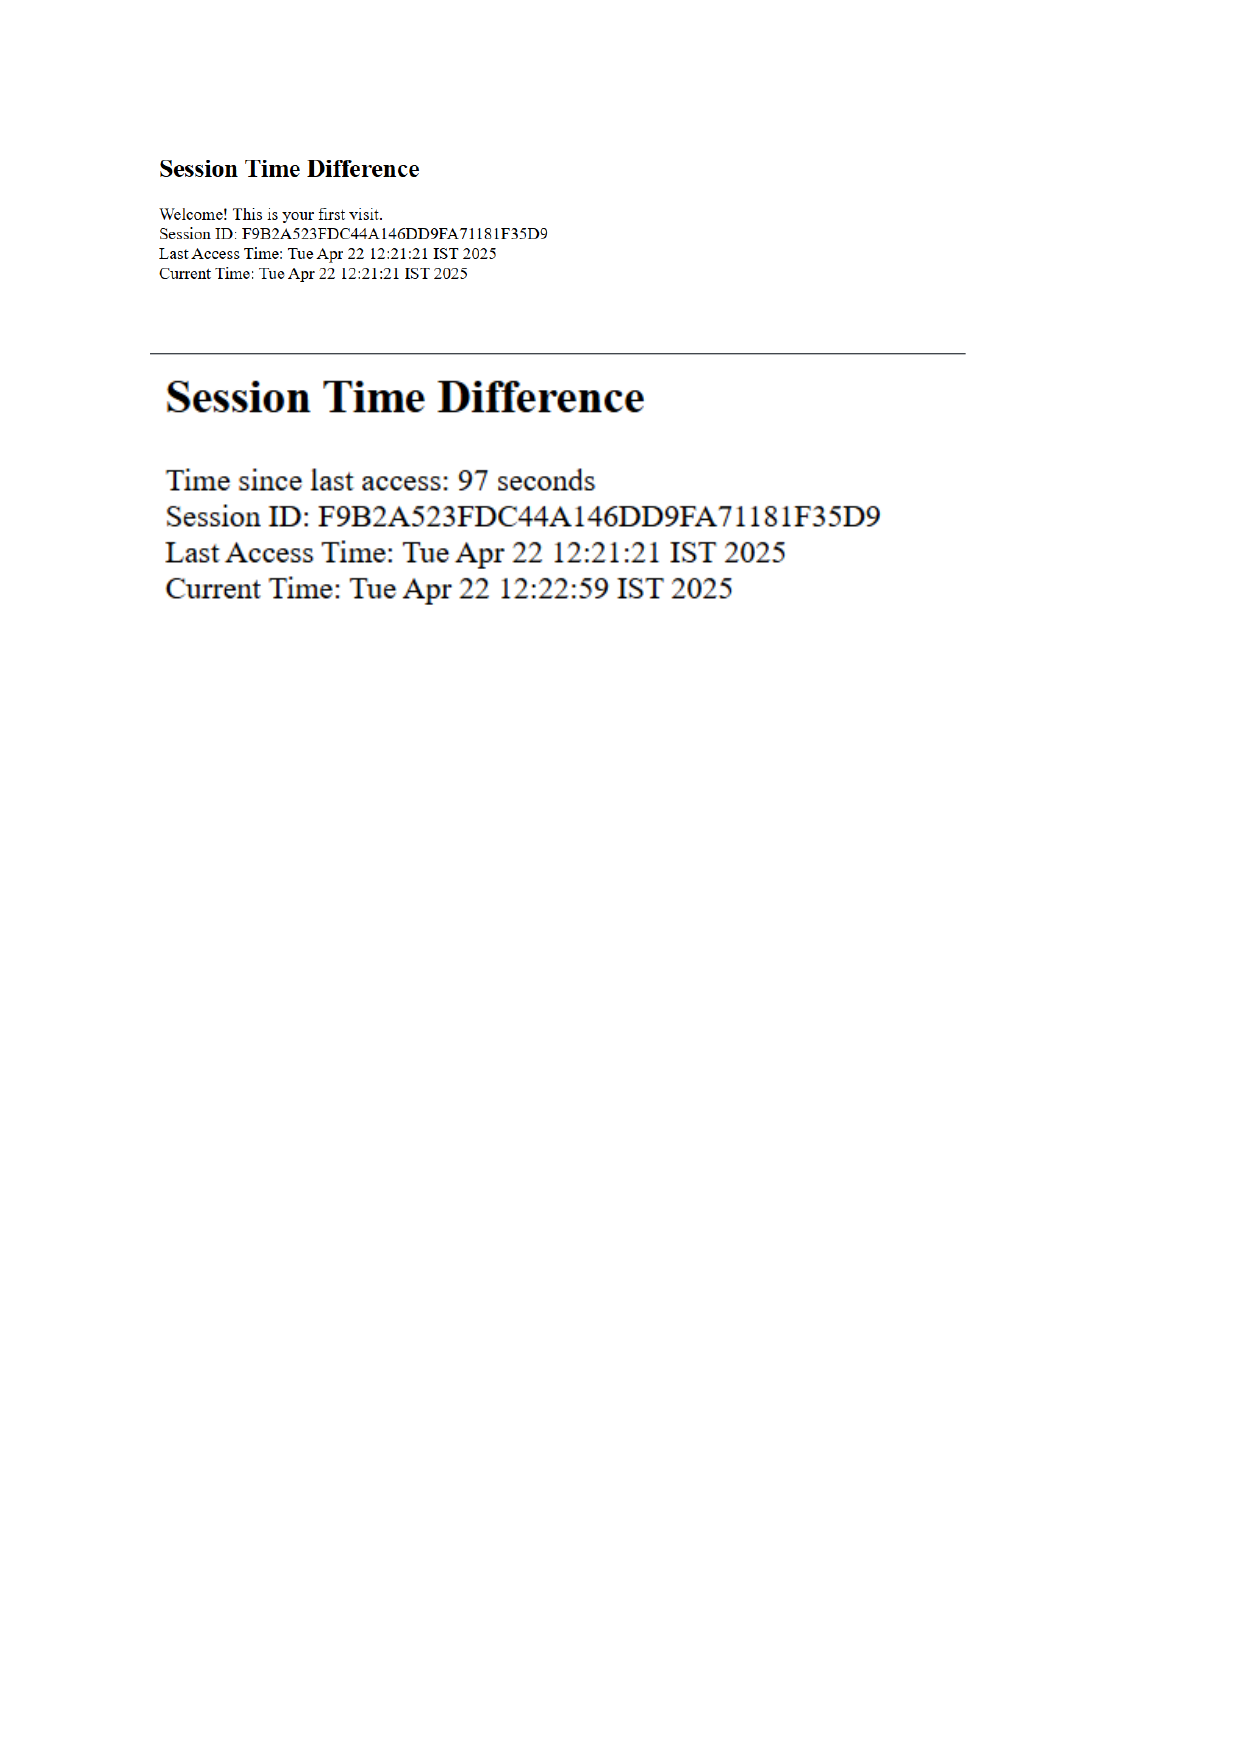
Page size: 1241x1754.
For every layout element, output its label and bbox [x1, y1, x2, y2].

picture [150, 353, 966, 666]
picture [150, 150, 1091, 352]
